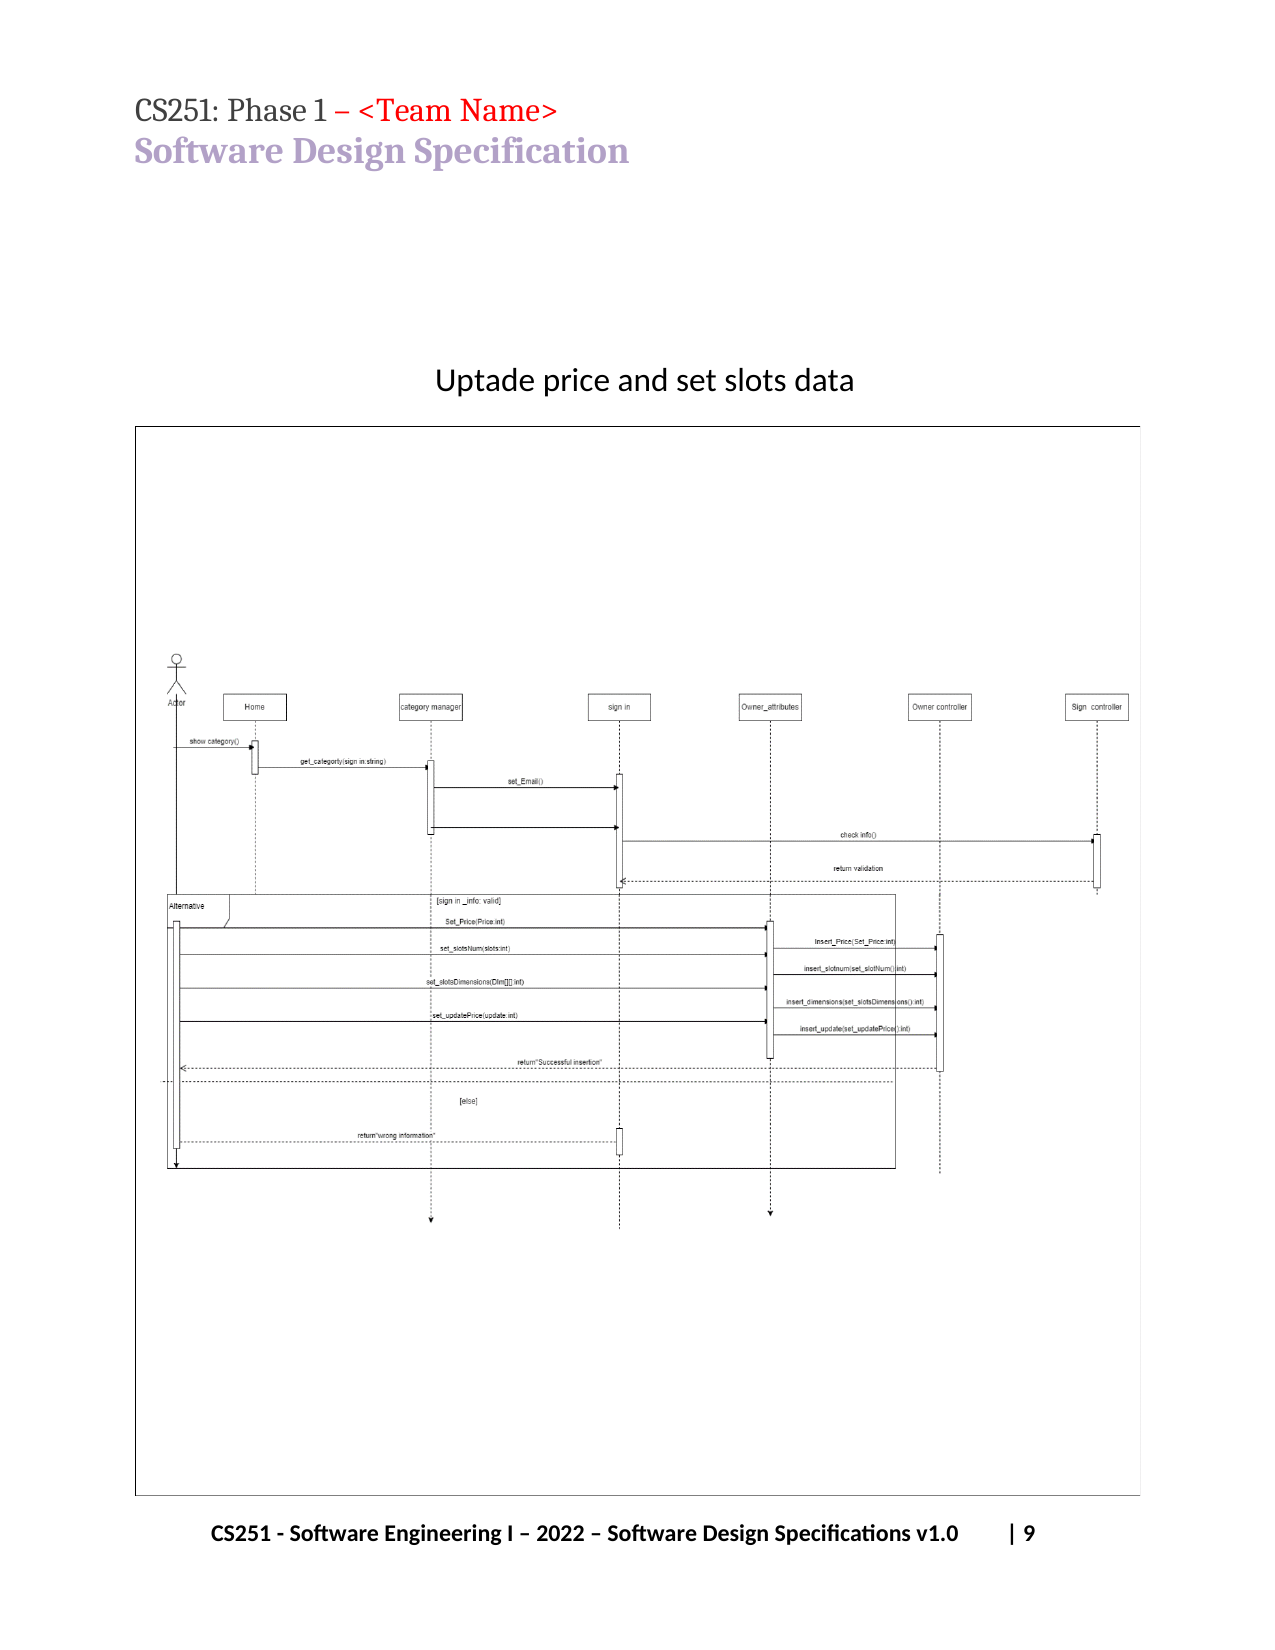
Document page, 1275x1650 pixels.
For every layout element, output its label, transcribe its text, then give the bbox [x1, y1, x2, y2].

text Uptade price and set slots data [360, 359, 1140, 399]
picture [135, 426, 1141, 1496]
